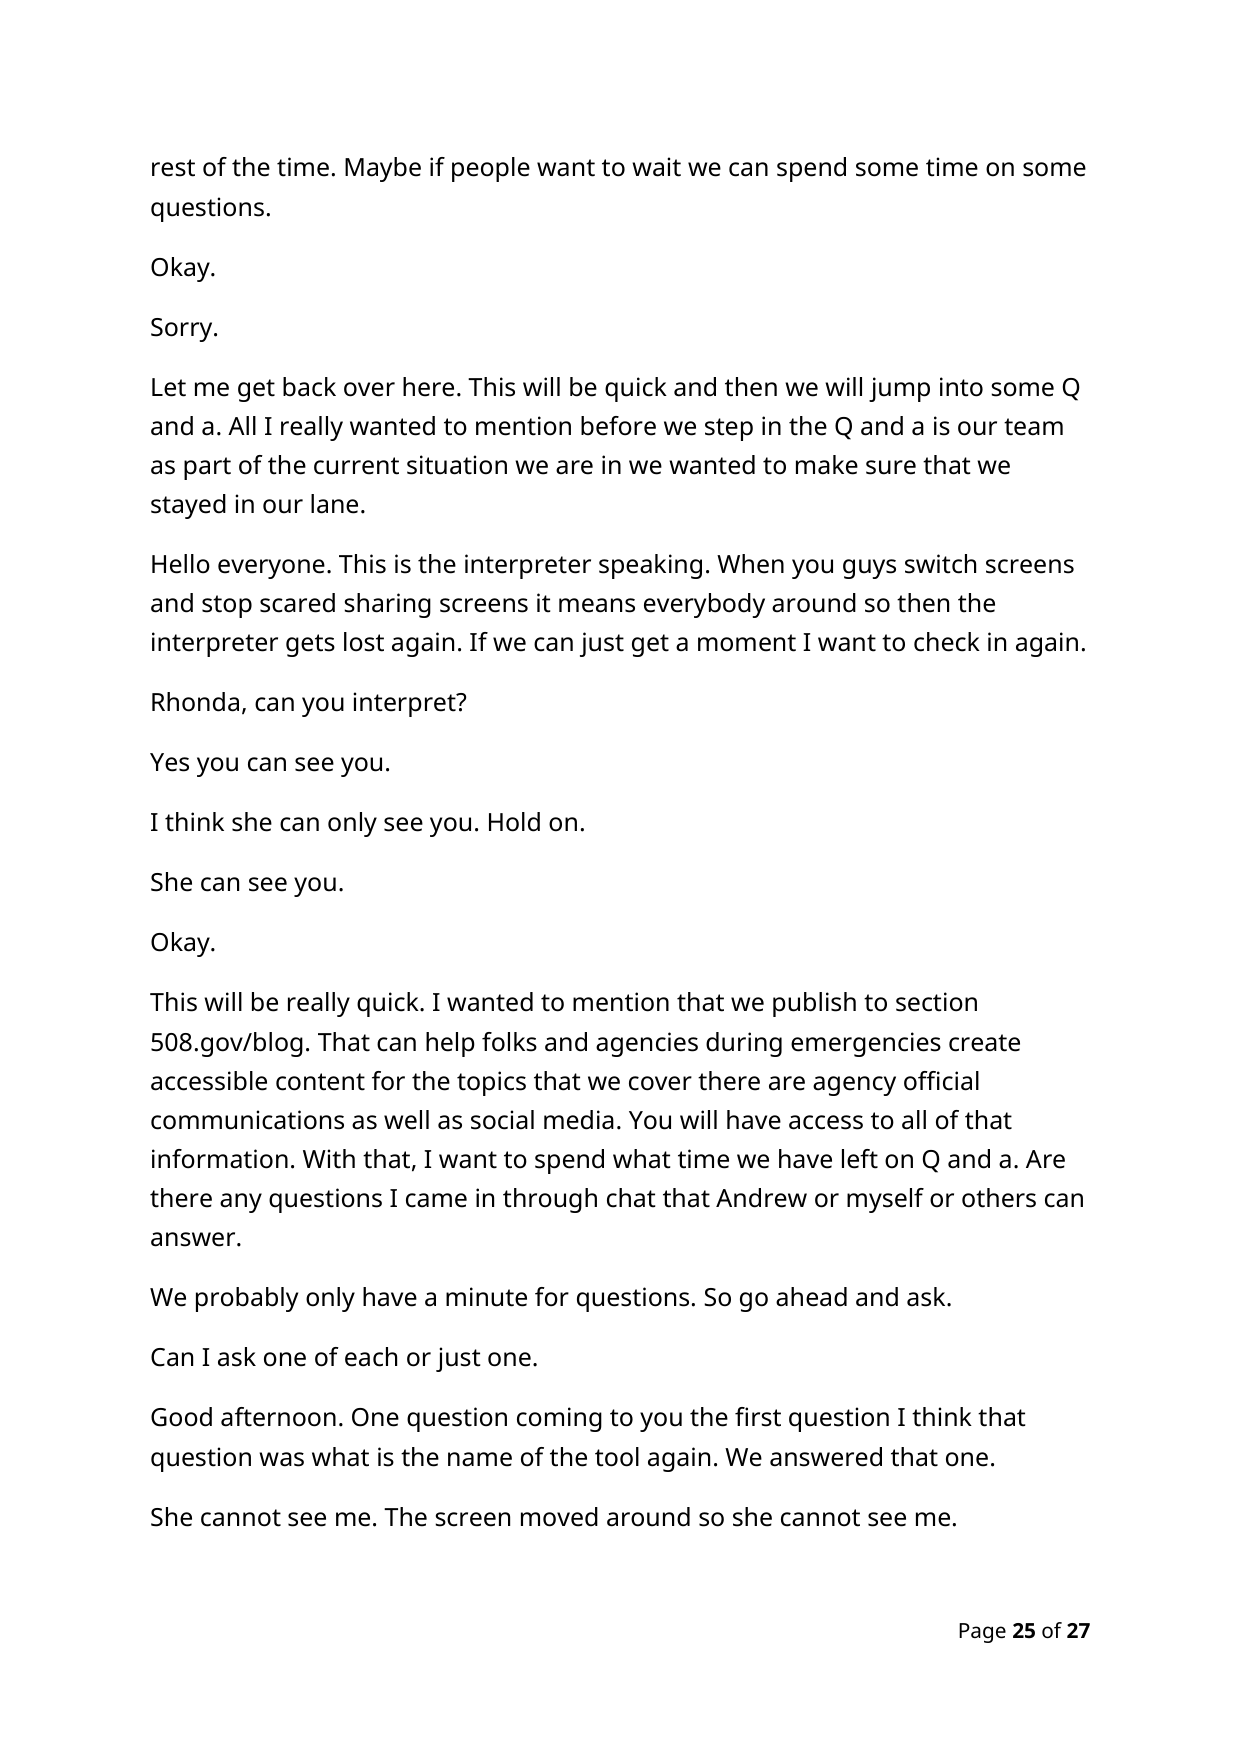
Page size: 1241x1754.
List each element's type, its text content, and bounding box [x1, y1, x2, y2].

text Yes you can see you. [150, 745, 1090, 779]
text This will be really quick. I wanted to mention that we publish to section 508.gov/blog. That can help folks and agencies during emergencies create accessible content for the topics that we cover there are agency official communications as well as social media. You will have access to all of that information. With that, I want to spend what time we have left on Q and a. Are there any questions I came in through chat that Andrew or myself or others can answer. [150, 985, 1090, 1254]
text We probably only have a minute for questions. So go ahead and ask. [150, 1280, 1090, 1314]
text She can see you. [150, 865, 1090, 899]
text Can I ask one of each or just one. [150, 1340, 1090, 1374]
text Hello everyone. This is the interpreter speaking. When you guys switch screens and stop scared sharing screens it means everybody around so then the interpreter gets lost again. If we can just get a moment I want to check in again. [150, 547, 1090, 659]
text Okay. [150, 249, 1090, 283]
text Rhonda, can you interpret? [150, 685, 1090, 719]
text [150, 150, 1090, 223]
text She cannot see me. The screen moved around so she cannot see me. [150, 1499, 1090, 1533]
text I think she can only see you. Hold on. [150, 805, 1090, 839]
text Okay. [150, 925, 1090, 959]
text Let me get back over here. This will be quick and then we will jump into some Q and a. All I really wanted to mention before we step in the Q and a is our team as part of the current situation we are in we wanted to make sure that we stayed in our lane. [150, 369, 1090, 521]
text Sorry. [150, 309, 1090, 343]
text Good afternoon. One question coming to you the first question I think that question was what is the name of the tool again. We answered that one. [150, 1400, 1090, 1473]
